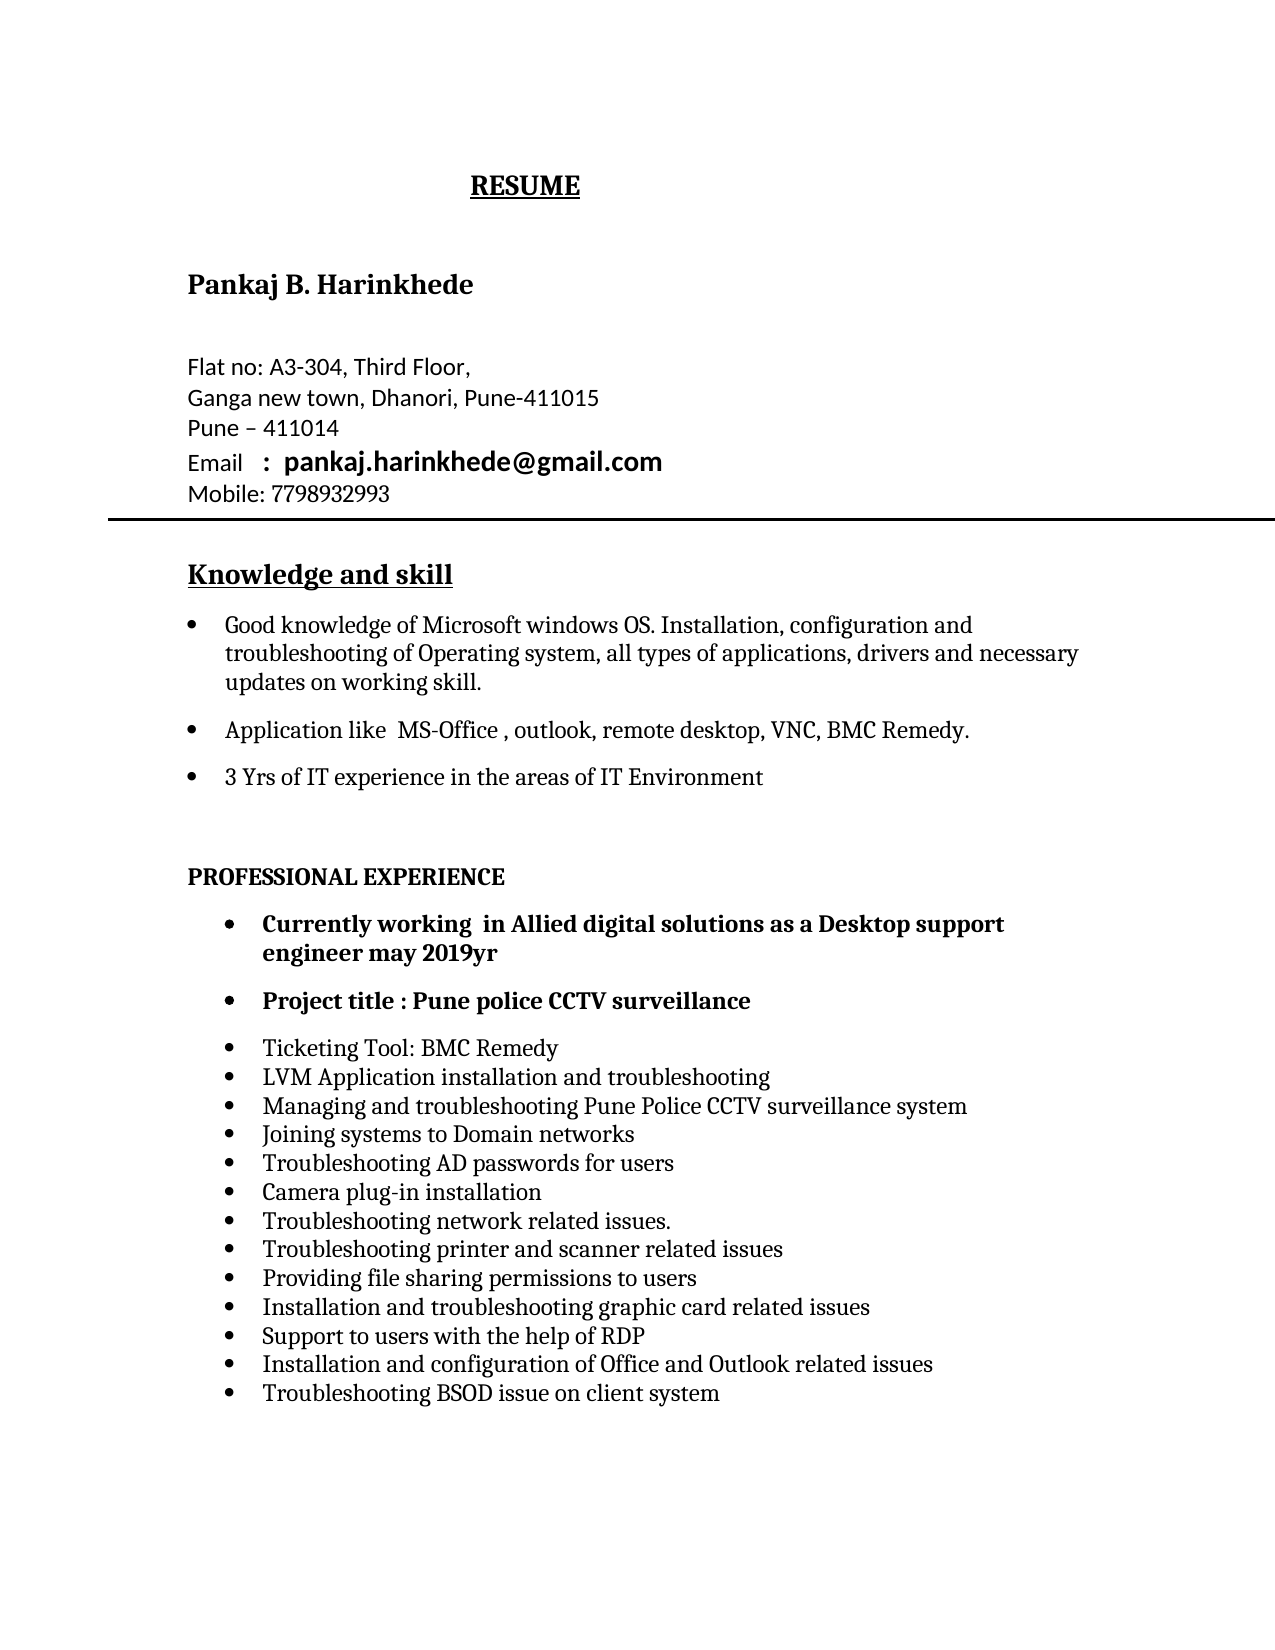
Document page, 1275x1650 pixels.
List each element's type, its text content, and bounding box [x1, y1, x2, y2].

list LVM Application installation and troubleshooting [225, 1063, 1087, 1092]
text Flat no: A3-304, Third Floor, [187, 351, 1087, 382]
list Currently working in Allied digital solutions as a Desktop support engineer may 2019yr [225, 910, 1087, 968]
list Managing and troubleshooting Pune Police CCTV surveillance system [225, 1092, 1087, 1120]
text Pune – 411014 [187, 412, 1087, 443]
list Support to users with the help of RDP [225, 1322, 1087, 1350]
list Project title : Pune police CCTV surveillance [225, 987, 1087, 1015]
text Ganga new town, Dhanori, Pune-411015 [187, 382, 1087, 412]
list Application like MS-Office , outlook, remote desktop, VNC, BMC Remedy. [187, 716, 1087, 744]
list Joining systems to Domain networks [225, 1120, 1087, 1149]
text Pankaj B. Harinkhede [187, 268, 1087, 302]
list Camera plug-in installation [225, 1178, 1087, 1207]
text PROFESSIONAL EXPERIENCE [187, 863, 1087, 892]
list Installation and troubleshooting graphic card related issues [225, 1293, 1087, 1322]
list Troubleshooting printer and scanner related issues [225, 1235, 1087, 1264]
list Providing file sharing permissions to users [225, 1264, 1087, 1293]
list Good knowledge of Microsoft windows OS. Installation, configuration and troubleshooting of Operating system, all types of applications, drivers and necessary updates on working skill. [187, 611, 1087, 697]
list Ticketing Tool: BMC Remedy [225, 1034, 1087, 1063]
text RESUME [187, 169, 1087, 202]
text Email : pankaj.harinkhede@gmail.com [187, 443, 1087, 478]
text Knowledge and skill [187, 558, 1087, 592]
text Mobile: 7798932993 [187, 478, 1087, 509]
list 3 Yrs of IT experience in the areas of IT Environment [187, 763, 1087, 792]
list Troubleshooting network related issues. [225, 1207, 1087, 1235]
list Troubleshooting BSOD issue on client system [225, 1379, 1087, 1408]
list Troubleshooting AD passwords for users [225, 1149, 1087, 1178]
list Installation and configuration of Office and Outlook related issues [225, 1350, 1087, 1379]
